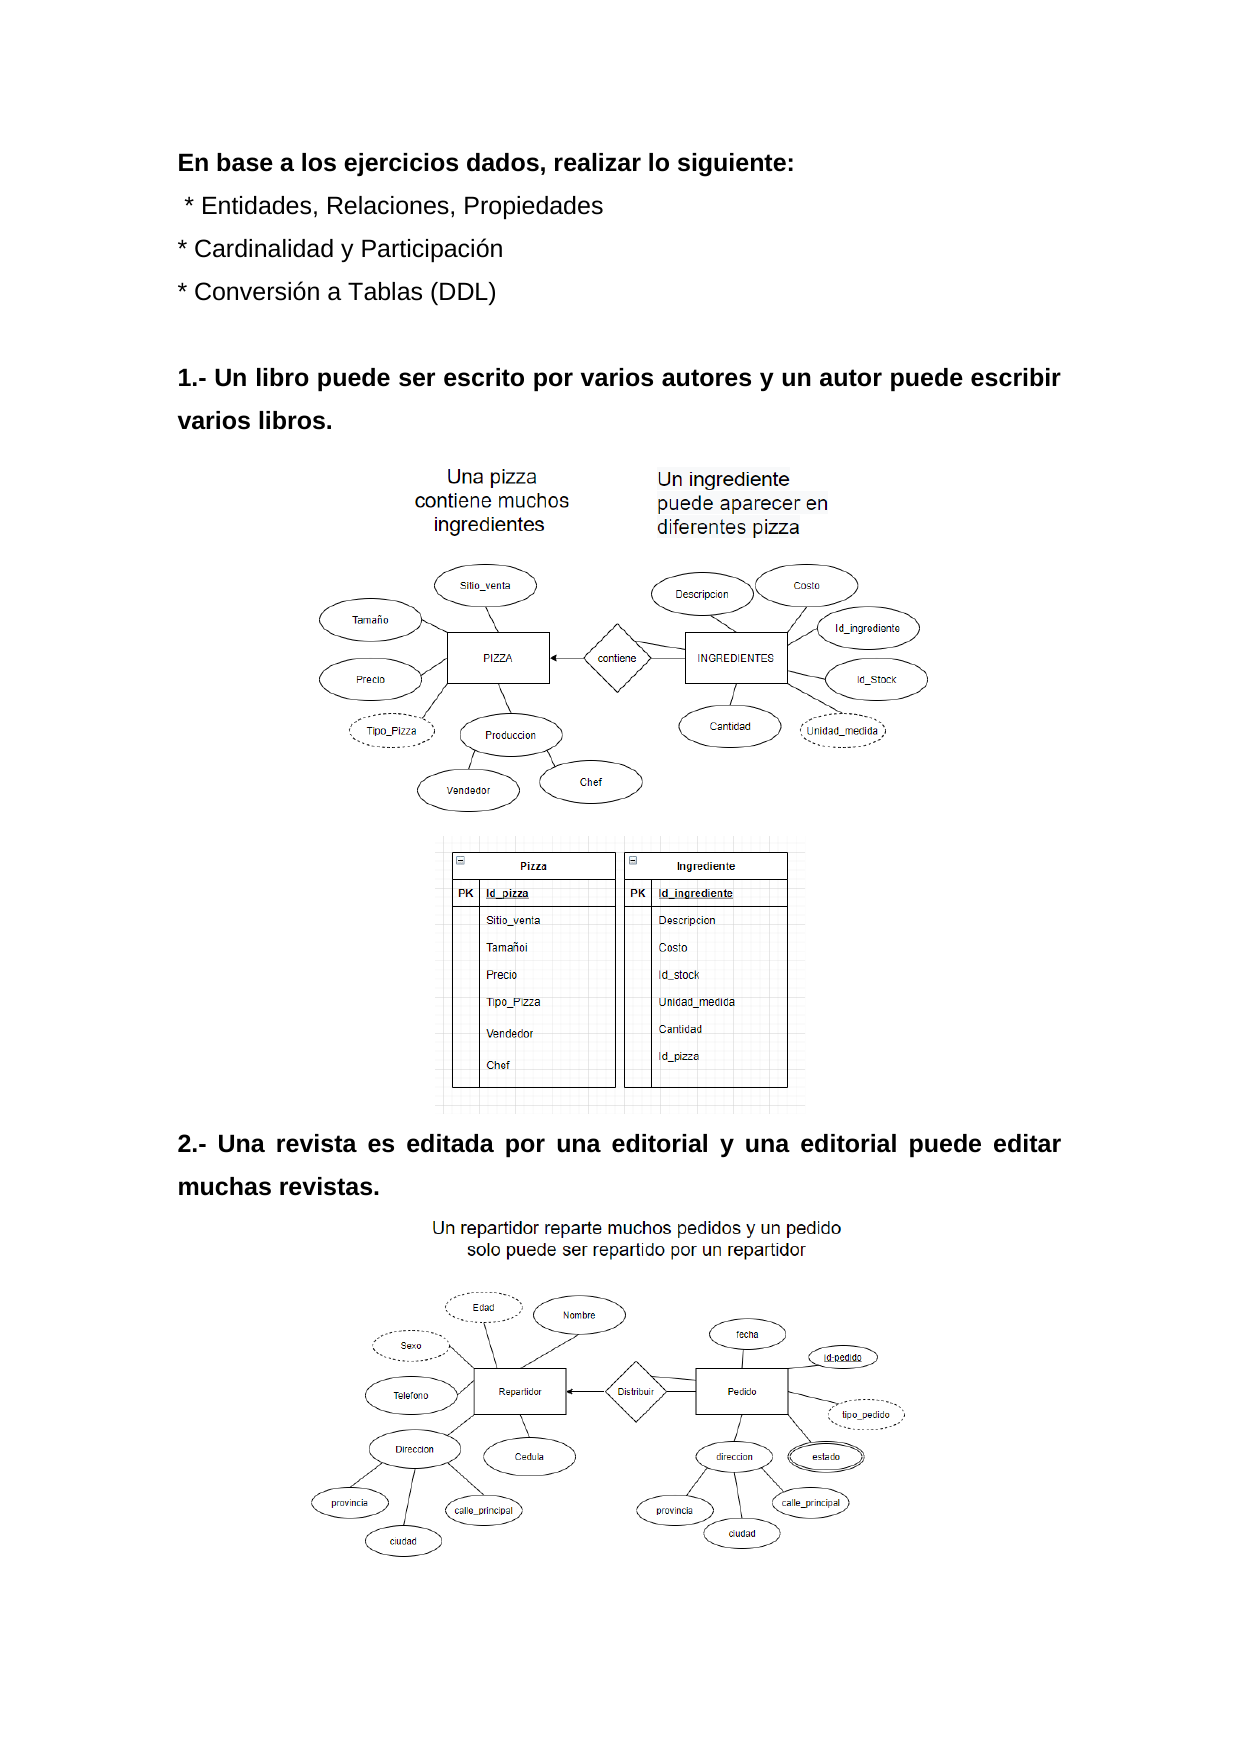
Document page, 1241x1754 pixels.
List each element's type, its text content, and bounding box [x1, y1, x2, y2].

text 2.- Una revista es editada por una editorial y una editorial puede editar muchas revistas. [177, 1129, 1063, 1201]
picture [435, 836, 805, 1114]
picture [289, 449, 951, 822]
text 1.- Un libro puede ser escrito por varios autores y un autor puede escribir varios libros. [177, 363, 1063, 435]
picture [311, 1215, 929, 1587]
text * Cardinalidad y Participación [177, 234, 1063, 263]
text * Entidades, Relaciones, Propiedades [177, 191, 1063, 219]
text En base a los ejercicios dados, realizar lo siguiente: [177, 148, 1063, 176]
text * Conversión a Tablas (DDL) [177, 277, 1063, 306]
